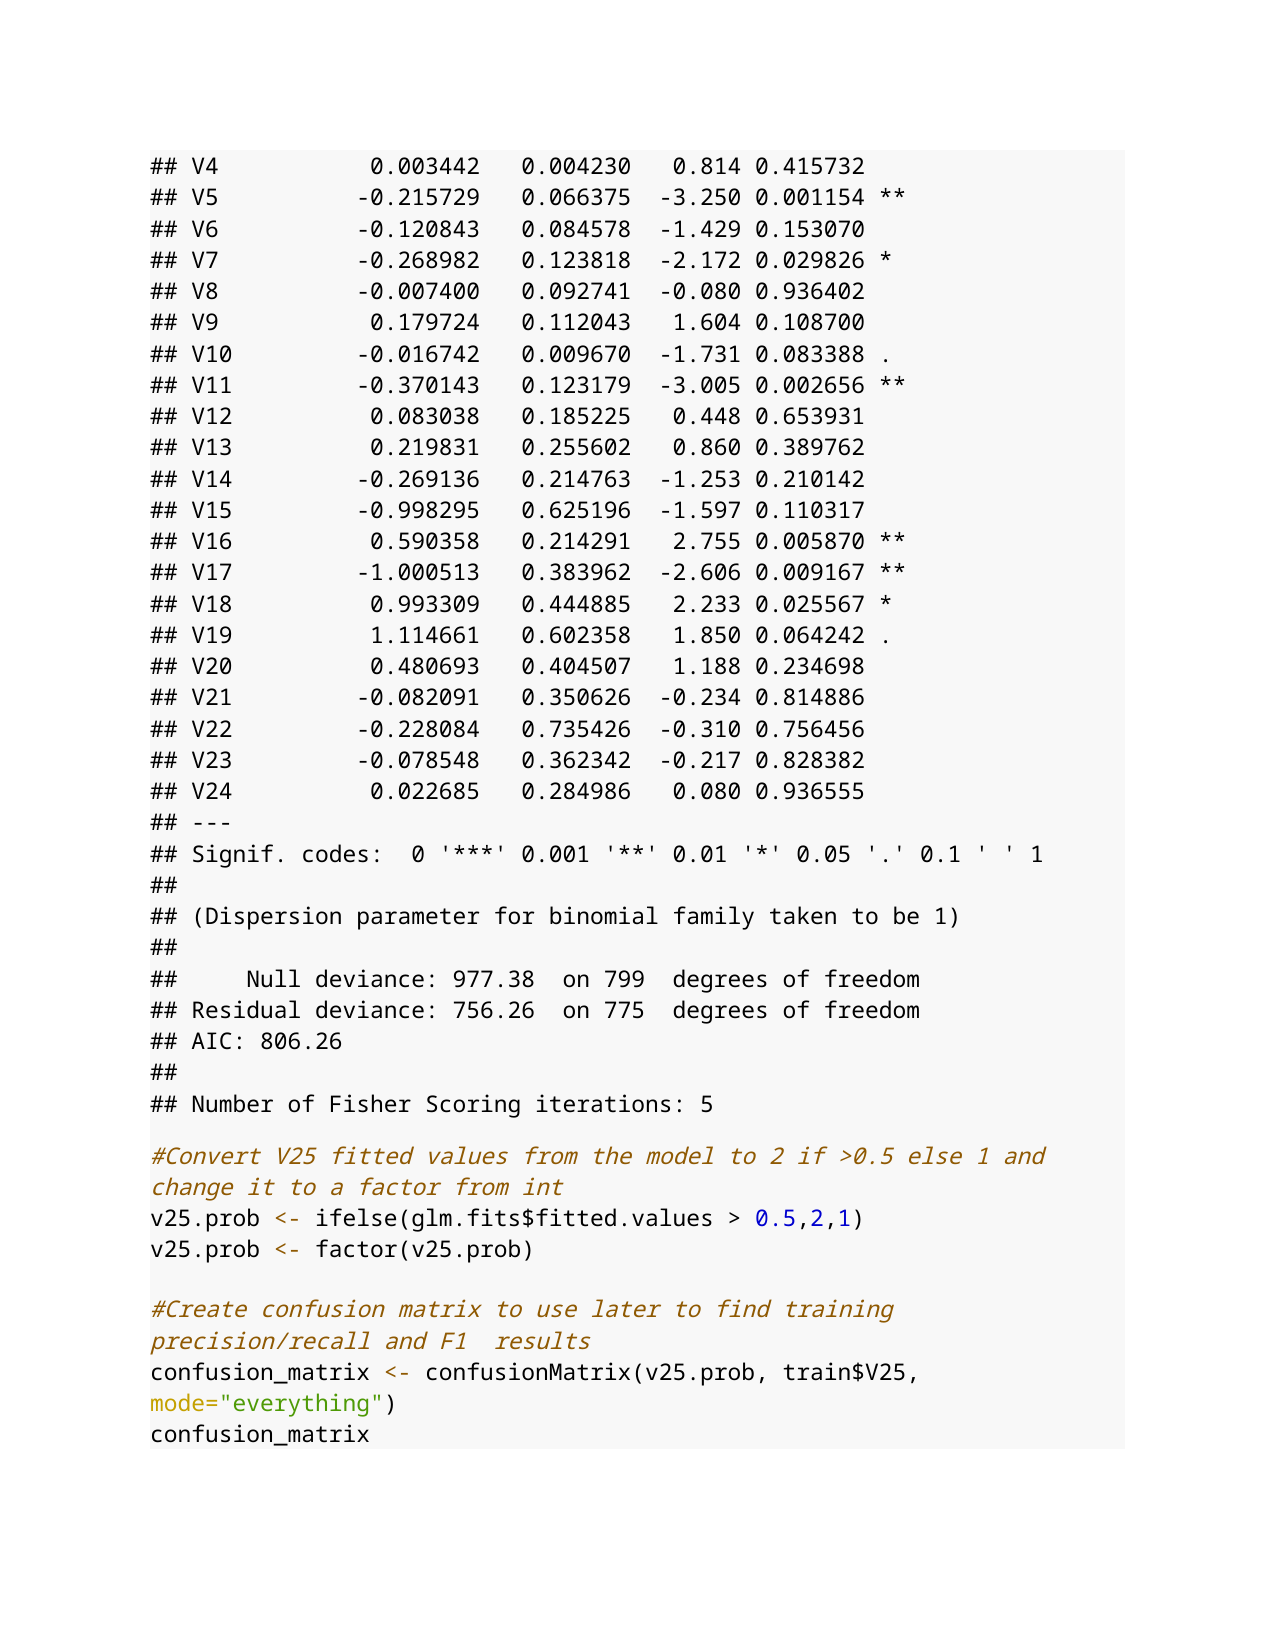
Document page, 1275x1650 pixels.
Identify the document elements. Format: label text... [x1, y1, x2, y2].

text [150, 150, 1125, 1119]
text #Convert V25 fitted values from the model to 2 if >0.5 else 1 and change it to a factor from int v25.prob <- ifelse(glm.fits$fitted.values > 0.5,2,1) v25.prob <- factor(v25.prob) #Create confusion matrix to use later to find training precision/recall and F1 results confusion_matrix <- confusionMatrix(v25.prob, train$V25, mode="everything") confusion_matrix [150, 1139, 1125, 1449]
